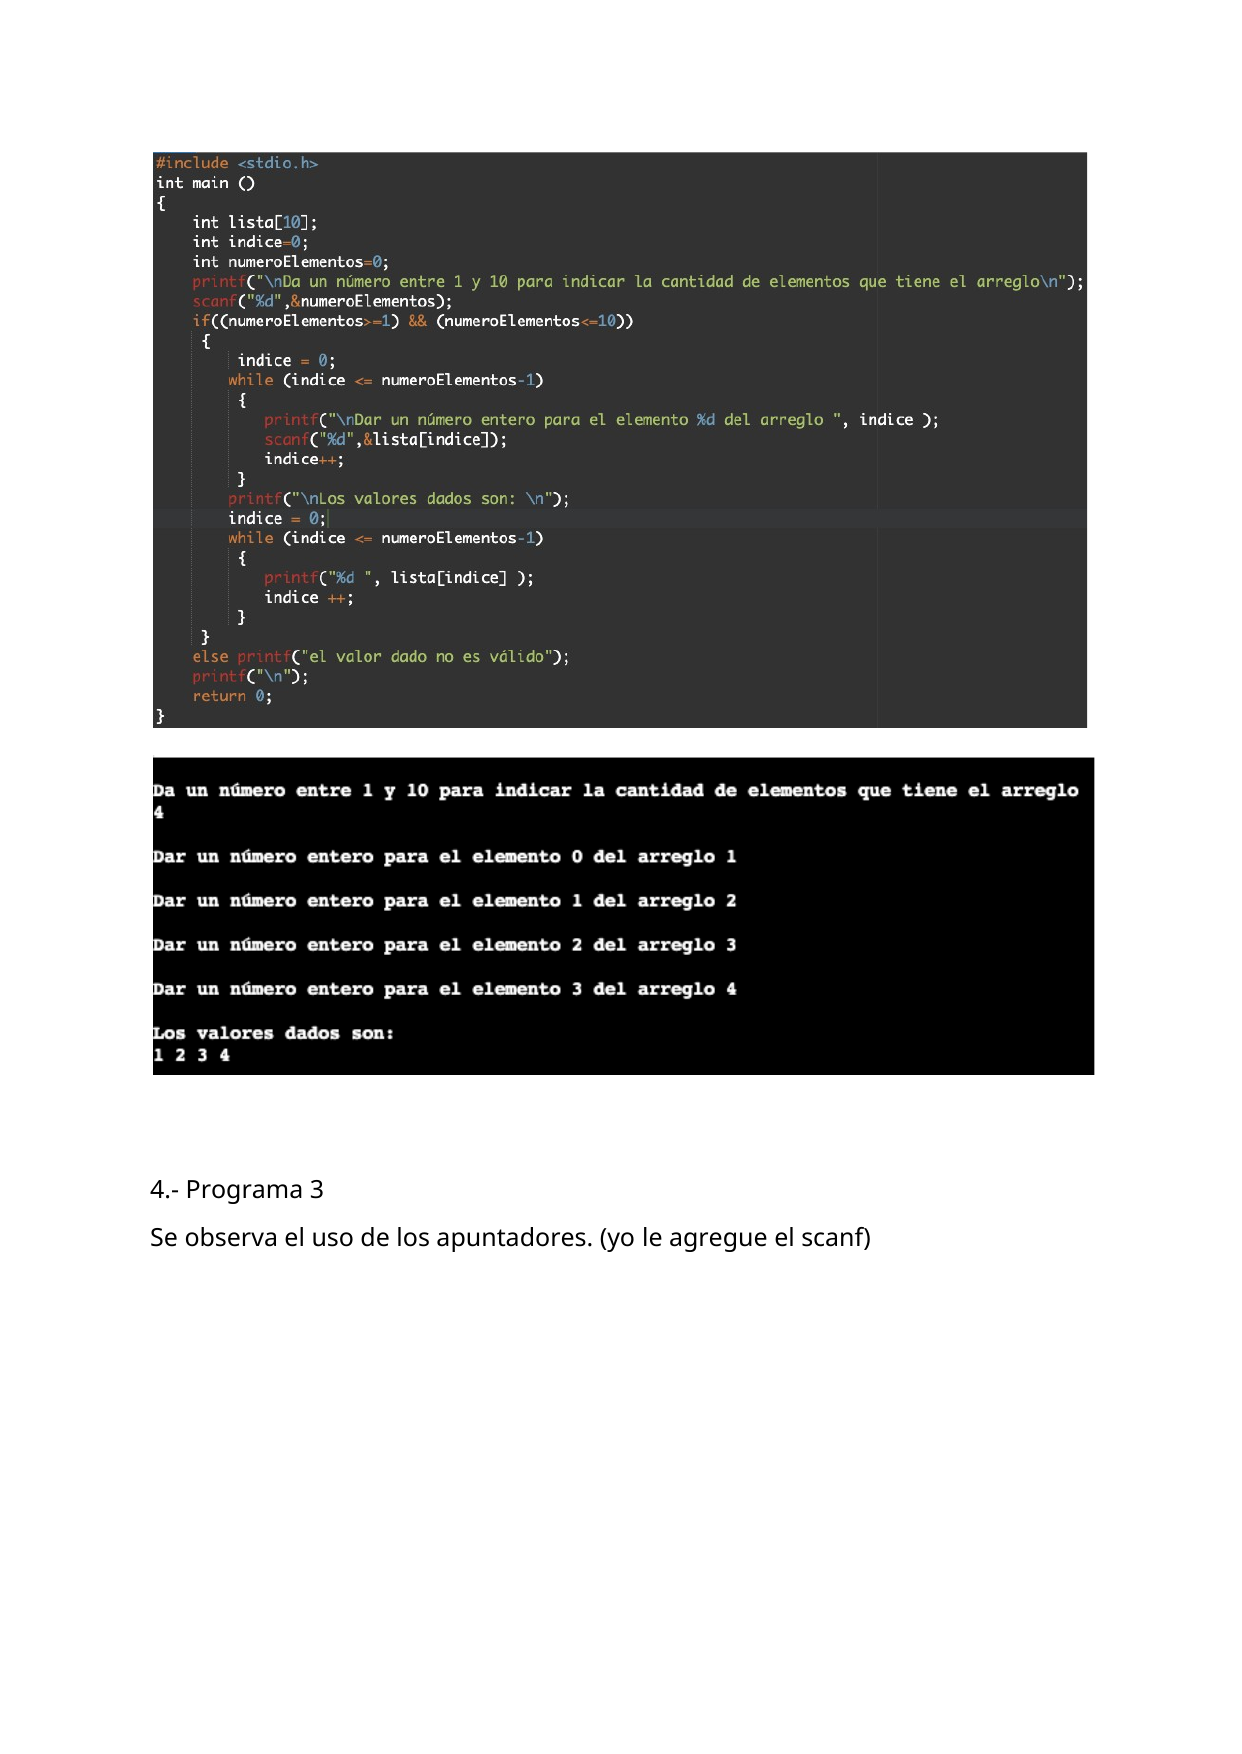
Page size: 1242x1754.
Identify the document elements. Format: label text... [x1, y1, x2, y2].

picture [153, 755, 1095, 1075]
text Se observa el uso de los apuntadores. (yo le agregue el scanf) [150, 1220, 1104, 1254]
text 4.- Programa 3 [150, 1171, 1104, 1205]
picture [153, 152, 1088, 728]
